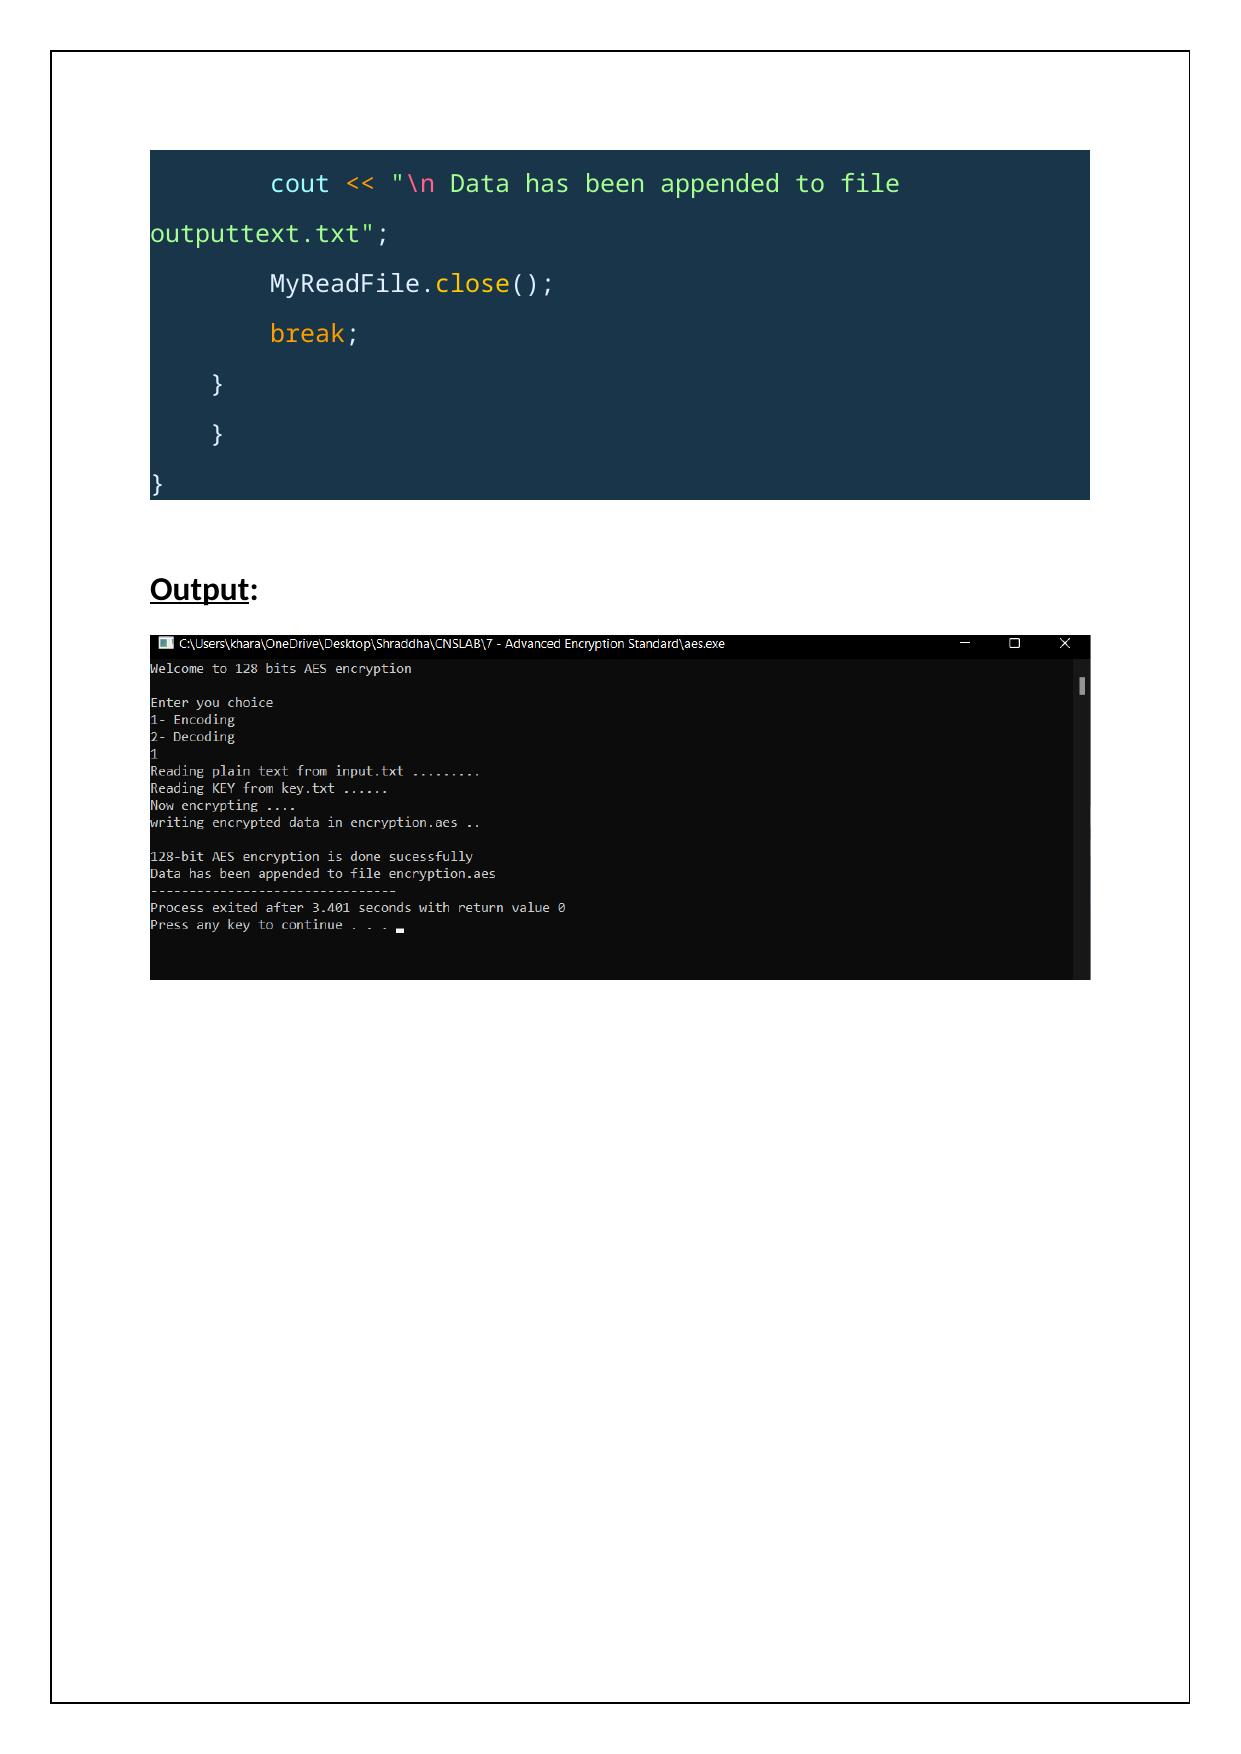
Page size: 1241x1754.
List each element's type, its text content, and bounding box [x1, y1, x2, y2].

text } [150, 450, 1090, 500]
text cout << "\n Data has been appended to file outputtext.txt"; [150, 150, 1090, 250]
text MyReadFile.close(); [150, 250, 1090, 300]
picture [150, 635, 1091, 980]
text } [150, 400, 1090, 450]
text } [150, 350, 1090, 400]
text break; [150, 300, 1090, 350]
text Output: [150, 568, 1090, 608]
